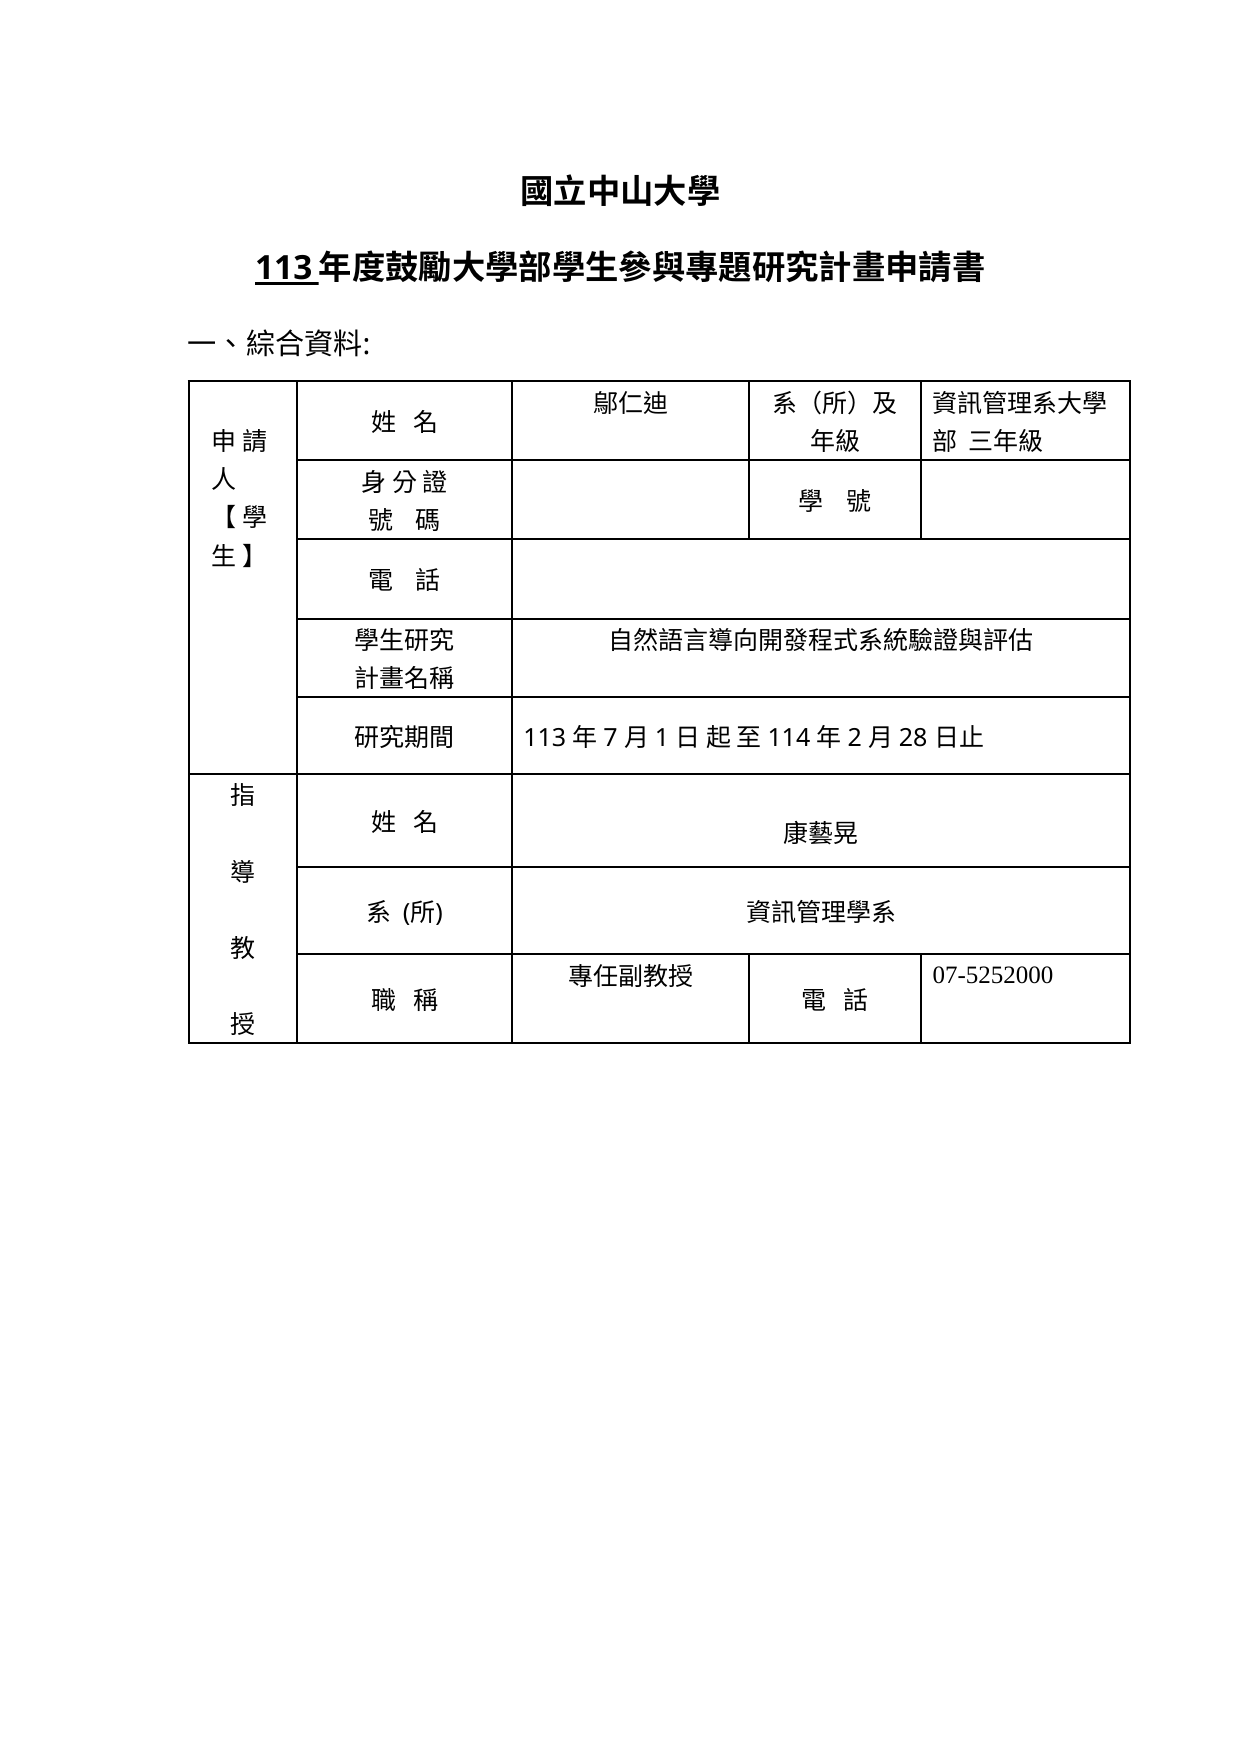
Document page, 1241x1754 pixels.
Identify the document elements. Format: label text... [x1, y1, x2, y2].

table_cell 指 導 教 授 [190, 775, 296, 1042]
table_cell 資訊管理學系 [513, 868, 1129, 953]
table_cell 專任副教授 [513, 955, 748, 1042]
table_cell 電 話 [750, 955, 920, 1042]
table_header 系（所）及 年級 [750, 382, 920, 458]
text 一、綜合資料: [187, 303, 1053, 380]
table_header 資訊管理系大學部 三年級 [922, 382, 1129, 458]
text 國立中山大學 [187, 151, 1053, 227]
table_cell 姓 名 [298, 775, 511, 866]
table_cell [922, 461, 1129, 538]
table_cell 研究期間 [298, 698, 511, 772]
table_cell [513, 540, 1129, 617]
table_header 鄔仁迪 [513, 382, 748, 458]
table_cell 系 (所) [298, 868, 511, 953]
table_cell 學 號 [750, 461, 920, 538]
table_header 申 請 人 【 學 生 】 [190, 382, 296, 772]
table_cell 康藝晃 [513, 775, 1129, 866]
table_cell 113 年 7 月 1 日 起 至 114 年 2 月 28 日止 [513, 698, 1129, 772]
table_cell 學生研究 計畫名稱 [298, 620, 511, 696]
table_cell 身 分 證 號 碼 [298, 461, 511, 538]
table_cell 電 話 [298, 540, 511, 617]
table_cell 職 稱 [298, 955, 511, 1042]
text 113年度鼓勵大學部學生參與專題研究計畫申請書 [187, 227, 1053, 303]
table_cell [513, 461, 748, 538]
table_cell 07-5252000 [922, 955, 1129, 1042]
table_cell 自然語言導向開發程式系統驗證與評估 [513, 620, 1129, 696]
table_header 姓 名 [298, 382, 511, 458]
